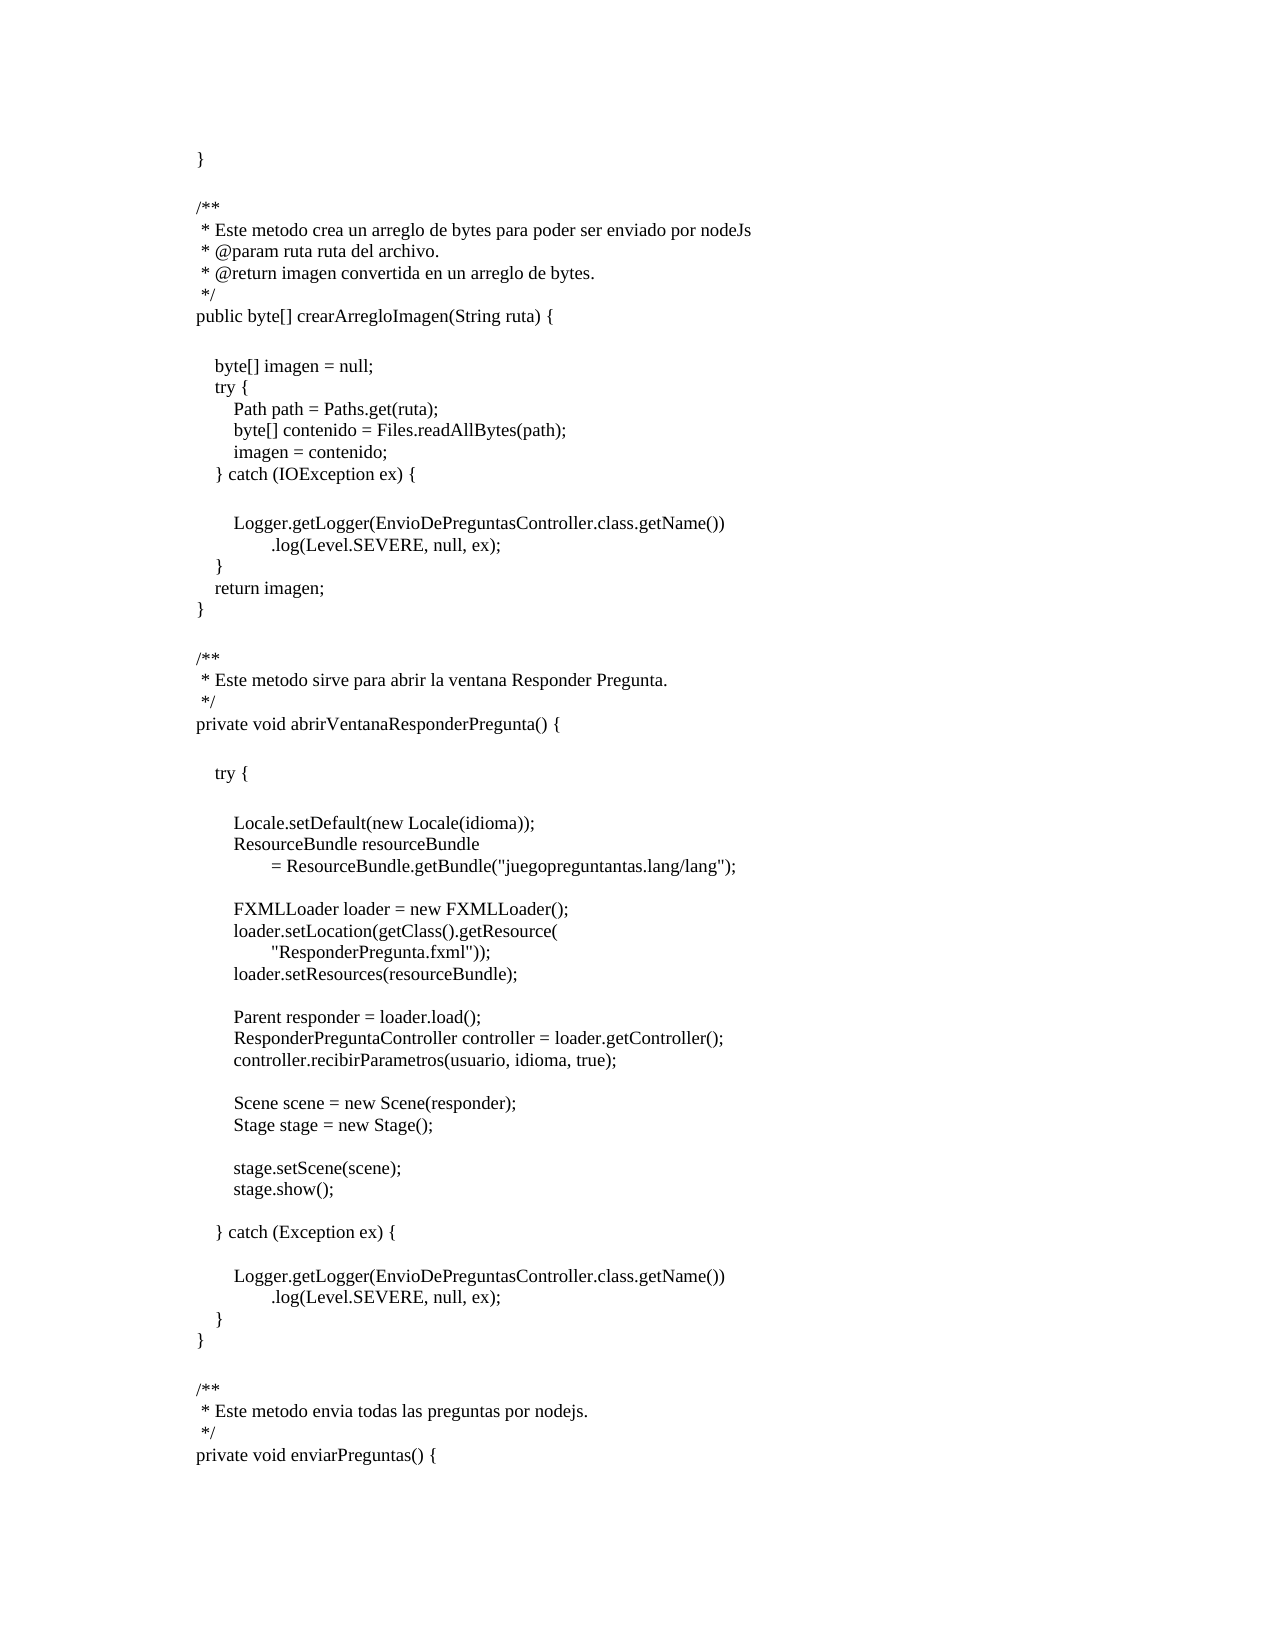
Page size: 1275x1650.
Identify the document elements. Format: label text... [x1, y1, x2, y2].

text ResponderPreguntaController controller = loader.getController(); [177, 1027, 1098, 1049]
text */ [177, 691, 1098, 712]
text loader.setLocation(getClass().getResource( [177, 919, 1098, 941]
text } catch (IOException ex) { [177, 462, 1098, 484]
text */ [177, 1422, 1098, 1443]
text byte[] imagen = null; [177, 354, 1098, 376]
text } [177, 555, 1098, 577]
text Path path = Paths.get(ruta); [177, 398, 1098, 419]
text .log(Level.SEVERE, null, ex); [177, 533, 1098, 555]
text } [177, 598, 1098, 620]
text = ResourceBundle.getBundle("juegopreguntantas.lang/lang"); [177, 855, 1098, 876]
text return imagen; [177, 577, 1098, 598]
text /** [177, 648, 1098, 669]
text public byte[] crearArregloImagen(String ruta) { [177, 305, 1098, 327]
text * Este metodo crea un arreglo de bytes para poder ser enviado por nodeJs [177, 219, 1098, 240]
text /** [177, 1379, 1098, 1400]
text .log(Level.SEVERE, null, ex); [177, 1286, 1098, 1308]
text stage.setScene(scene); [177, 1157, 1098, 1178]
text try { [177, 762, 1098, 784]
text } catch (Exception ex) { [177, 1221, 1098, 1243]
text Locale.setDefault(new Locale(idioma)); [177, 812, 1098, 833]
text ResourceBundle resourceBundle [177, 833, 1098, 855]
text Parent responder = loader.load(); [177, 1006, 1098, 1027]
text } [177, 1329, 1098, 1351]
text */ [177, 283, 1098, 305]
text * Este metodo sirve para abrir la ventana Responder Pregunta. [177, 669, 1098, 691]
text } [177, 148, 1098, 169]
text private void abrirVentanaResponderPregunta() { [177, 712, 1098, 734]
text Logger.getLogger(EnvioDePreguntasController.class.getName()) [177, 1264, 1098, 1286]
text Stage stage = new Stage(); [177, 1113, 1098, 1135]
text Scene scene = new Scene(responder); [177, 1092, 1098, 1113]
text * @param ruta ruta del archivo. [177, 240, 1098, 262]
text "ResponderPregunta.fxml")); [177, 941, 1098, 963]
text Logger.getLogger(EnvioDePreguntasController.class.getName()) [177, 512, 1098, 533]
text * Este metodo envia todas las preguntas por nodejs. [177, 1400, 1098, 1422]
text byte[] contenido = Files.readAllBytes(path); [177, 419, 1098, 441]
text stage.show(); [177, 1178, 1098, 1200]
text private void enviarPreguntas() { [177, 1443, 1098, 1465]
text controller.recibirParametros(usuario, idioma, true); [177, 1049, 1098, 1070]
text loader.setResources(resourceBundle); [177, 963, 1098, 984]
text imagen = contenido; [177, 441, 1098, 462]
text try { [177, 376, 1098, 398]
text FXMLLoader loader = new FXMLLoader(); [177, 898, 1098, 919]
text * @return imagen convertida en un arreglo de bytes. [177, 262, 1098, 283]
text } [177, 1308, 1098, 1329]
text /** [177, 197, 1098, 219]
